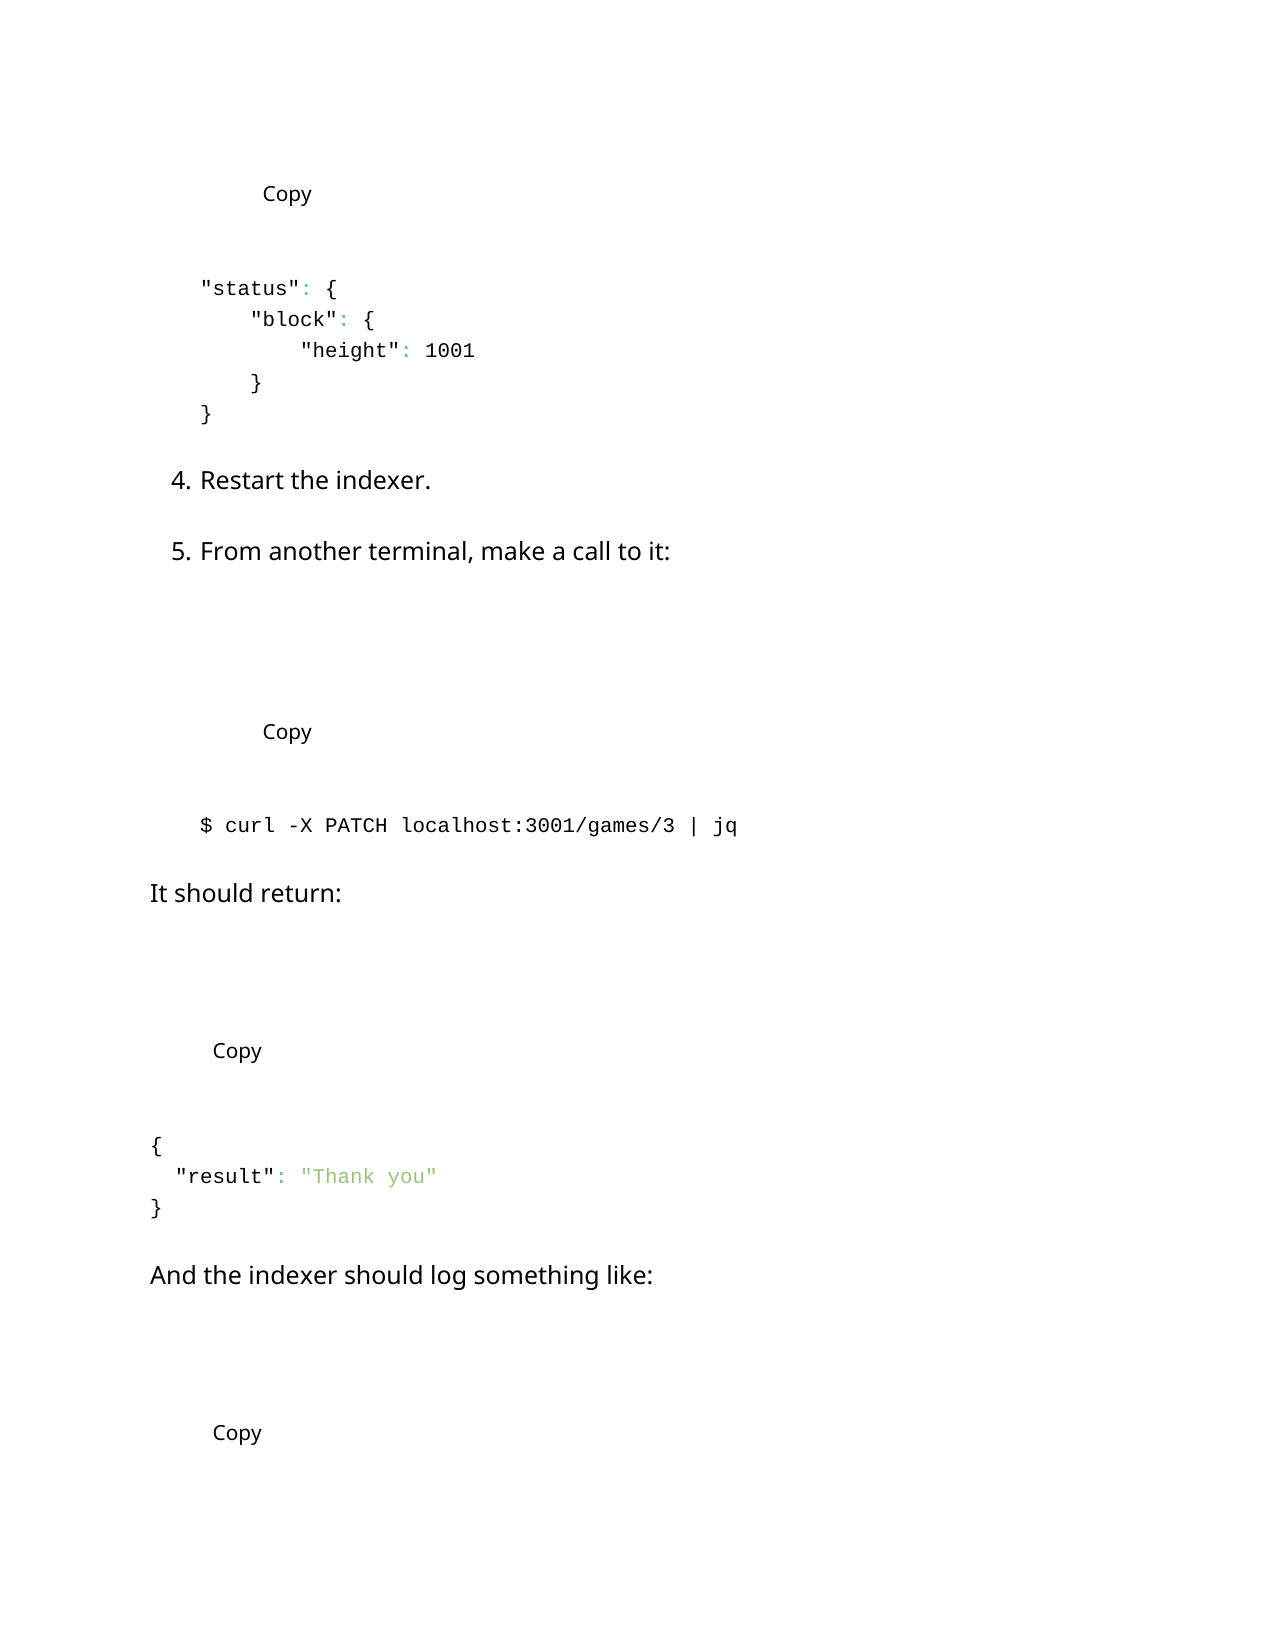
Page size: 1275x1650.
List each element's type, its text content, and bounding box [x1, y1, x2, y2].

text Copy [244, 687, 1094, 758]
text It should return: [150, 864, 1125, 909]
text "status": { [200, 270, 1125, 302]
text Copy [244, 150, 1094, 220]
text } [200, 364, 1125, 395]
list Restart the indexer. [171, 452, 1125, 497]
text $ curl -X PATCH localhost:3001/games/3 | jq [200, 808, 1125, 839]
text { [150, 1127, 1125, 1158]
text "height": 1001 [200, 333, 1125, 364]
text "block": { [200, 302, 1125, 333]
text "result": "Thank you" [150, 1158, 1125, 1190]
text } [200, 395, 1125, 427]
text } [150, 1190, 1125, 1221]
text Copy [194, 1022, 1094, 1077]
list From another terminal, make a call to it: [171, 522, 1125, 567]
text Copy [194, 1404, 1094, 1459]
text And the indexer should log something like: [150, 1246, 1125, 1291]
